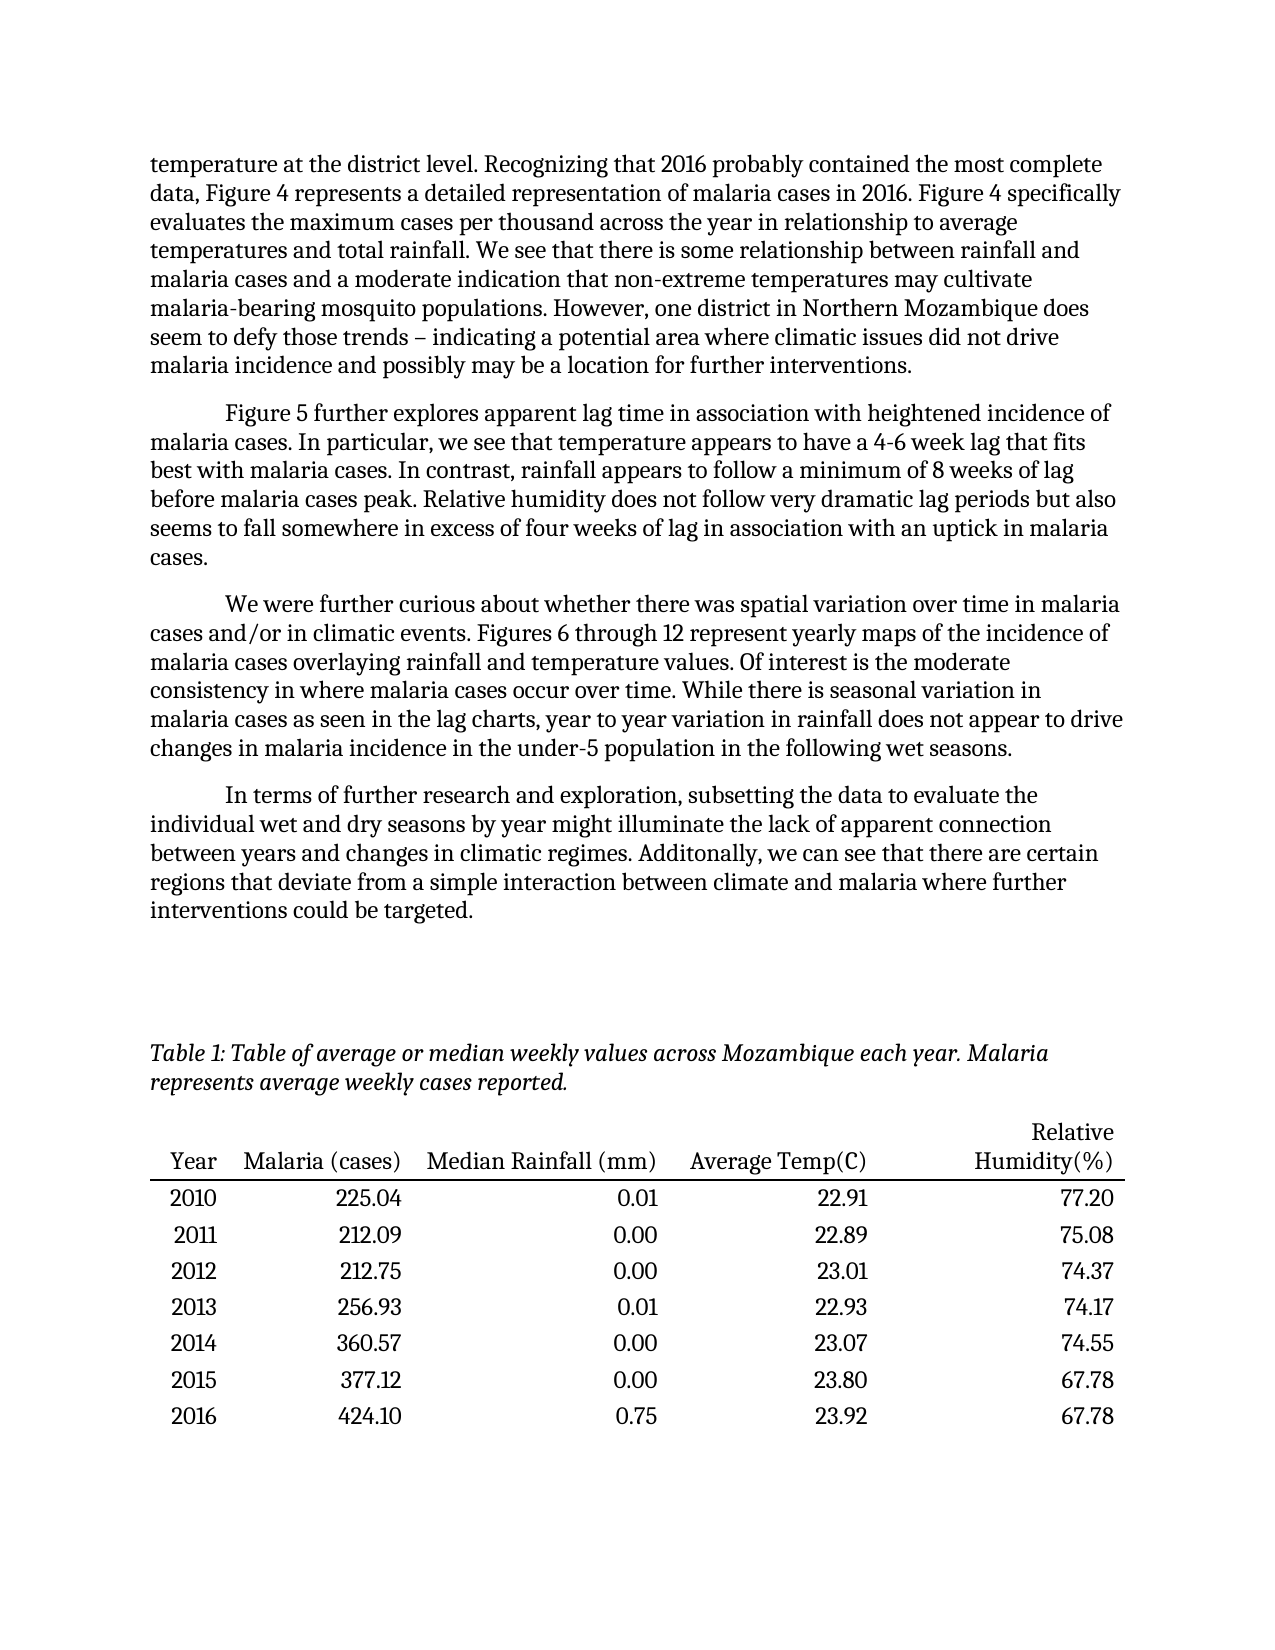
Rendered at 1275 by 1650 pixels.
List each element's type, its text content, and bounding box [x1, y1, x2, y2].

table_cell 0.01 [413, 1289, 668, 1326]
table_cell 0.00 [413, 1362, 668, 1398]
text Figure 5 further explores apparent lag time in association with heightened incidence of malaria cases. In particular, we see that temperature appears to have a 4-6 week lag that fits best with malaria cases. In contrast, rainfall appears to follow a minimum of 8 weeks of lag before malaria cases peak. Relative humidity does not follow very dramatic lag periods but also seems to fall somewhere in excess of four weeks of lag in association with an uptick in malaria cases. [150, 399, 1125, 571]
table_header Average Temp(C) [668, 1109, 879, 1179]
table_cell 2016 [150, 1398, 228, 1434]
table_header Median Rainfall (mm) [413, 1109, 668, 1179]
table_cell 74.55 [879, 1326, 1125, 1362]
table_header Relative Humidity(%) [879, 1109, 1125, 1179]
table_cell 0.00 [413, 1217, 668, 1253]
table_cell 74.37 [879, 1253, 1125, 1289]
table_header Year [150, 1109, 228, 1179]
table_cell 22.89 [668, 1217, 879, 1253]
table_cell 23.07 [668, 1326, 879, 1362]
table_cell 2015 [150, 1362, 228, 1398]
table_cell 212.09 [228, 1217, 413, 1253]
text We were further curious about whether there was spatial variation over time in malaria cases and/or in climatic events. Figures 6 through 12 represent yearly maps of the incidence of malaria cases overlaying rainfall and temperature values. Of interest is the moderate consistency in where malaria cases occur over time. While there is seasonal variation in malaria cases as seen in the lag charts, year to year variation in rainfall does not appear to drive changes in malaria incidence in the under-5 population in the following wet seasons. [150, 590, 1125, 762]
table_cell 0.75 [413, 1398, 668, 1434]
table_cell 2013 [150, 1289, 228, 1326]
table_cell 225.04 [228, 1181, 413, 1217]
table_cell 75.08 [879, 1217, 1125, 1253]
table_cell 0.01 [413, 1181, 668, 1217]
table_cell 212.75 [228, 1253, 413, 1289]
table_header Malaria (cases) [228, 1109, 413, 1179]
text In terms of further research and exploration, subsetting the data to evaluate the individual wet and dry seasons by year might illuminate the lack of apparent connection between years and changes in climatic regimes. Additonally, we can see that there are certain regions that deviate from a simple interaction between climate and malaria where further interventions could be targeted. [150, 781, 1125, 925]
table_cell 256.93 [228, 1289, 413, 1326]
table_cell 77.20 [879, 1181, 1125, 1217]
table_cell 2012 [150, 1253, 228, 1289]
table_cell 23.01 [668, 1253, 879, 1289]
table_cell 0.00 [413, 1326, 668, 1362]
table_cell 2011 [150, 1217, 228, 1253]
table_cell 377.12 [228, 1362, 413, 1398]
table_cell 22.93 [668, 1289, 879, 1326]
table_cell 424.10 [228, 1398, 413, 1434]
table_cell 360.57 [228, 1326, 413, 1362]
table_cell 2014 [150, 1326, 228, 1362]
table_cell 23.80 [668, 1362, 879, 1398]
table_cell 74.17 [879, 1289, 1125, 1326]
table_cell 2010 [150, 1181, 228, 1217]
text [150, 150, 1125, 380]
table_cell 67.78 [879, 1362, 1125, 1398]
table_cell 23.92 [668, 1398, 879, 1434]
table_cell 67.78 [879, 1398, 1125, 1434]
table_cell 22.91 [668, 1181, 879, 1217]
table_cell 0.00 [413, 1253, 668, 1289]
